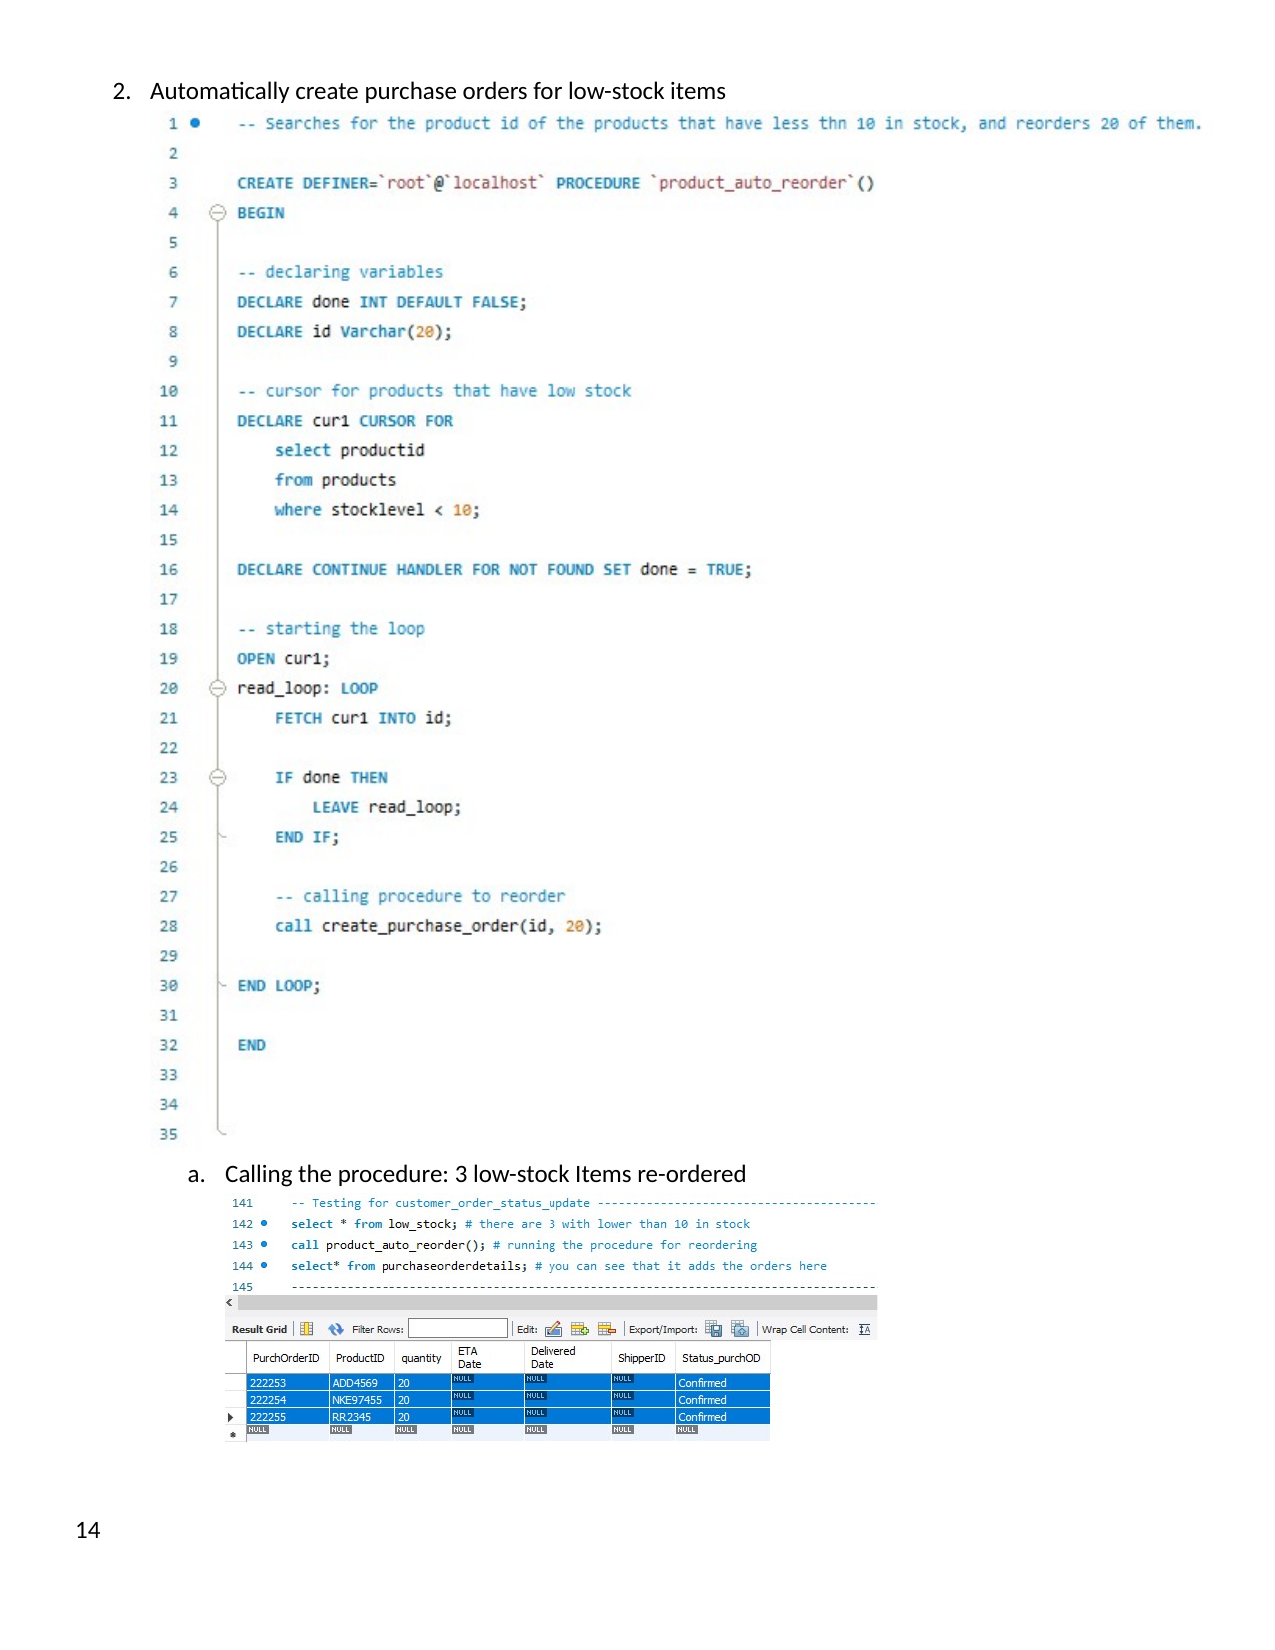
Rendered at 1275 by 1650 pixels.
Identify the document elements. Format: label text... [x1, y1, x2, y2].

picture [150, 110, 1230, 1154]
picture [225, 1193, 878, 1444]
